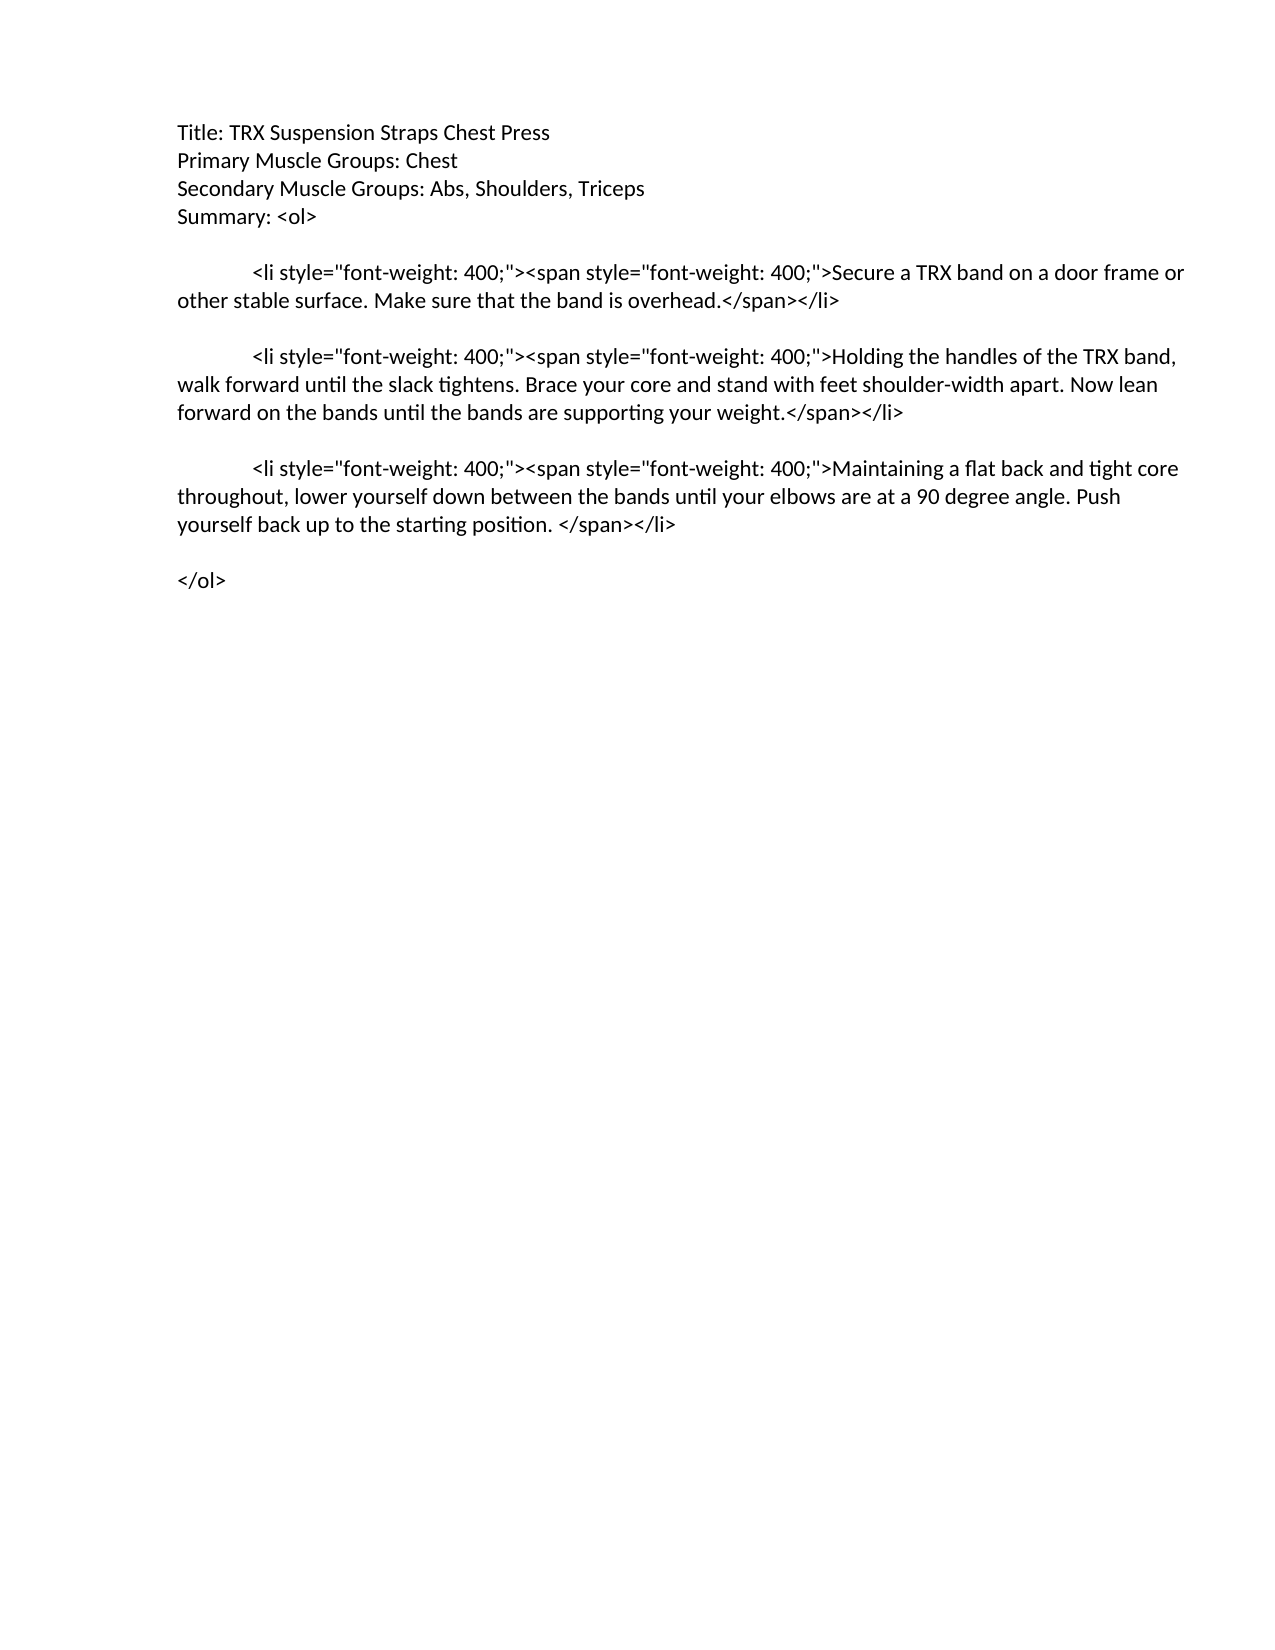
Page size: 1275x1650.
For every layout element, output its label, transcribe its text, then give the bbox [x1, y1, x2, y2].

text Secondary Muscle Groups: Abs, Shoulders, Triceps [177, 174, 1186, 202]
text Summary: <ol> [177, 202, 1186, 230]
text <li style="font-weight: 400;"><span style="font-weight: 400;">Holding the handles of the TRX band, walk forward until the slack tightens. Brace your core and stand with feet shoulder-width apart. Now lean forward on the bands until the bands are supporting your weight.</span></li> [177, 342, 1186, 426]
text <li style="font-weight: 400;"><span style="font-weight: 400;">Secure a TRX band on a door frame or other stable surface. Make sure that the band is overhead.</span></li> [177, 258, 1186, 314]
text Primary Muscle Groups: Chest [177, 146, 1186, 174]
text <li style="font-weight: 400;"><span style="font-weight: 400;">Maintaining a flat back and tight core throughout, lower yourself down between the bands until your elbows are at a 90 degree angle. Push yourself back up to the starting position. </span></li> [177, 454, 1186, 538]
text </ol> [177, 566, 1186, 594]
text Title: TRX Suspension Straps Chest Press [177, 118, 1186, 146]
